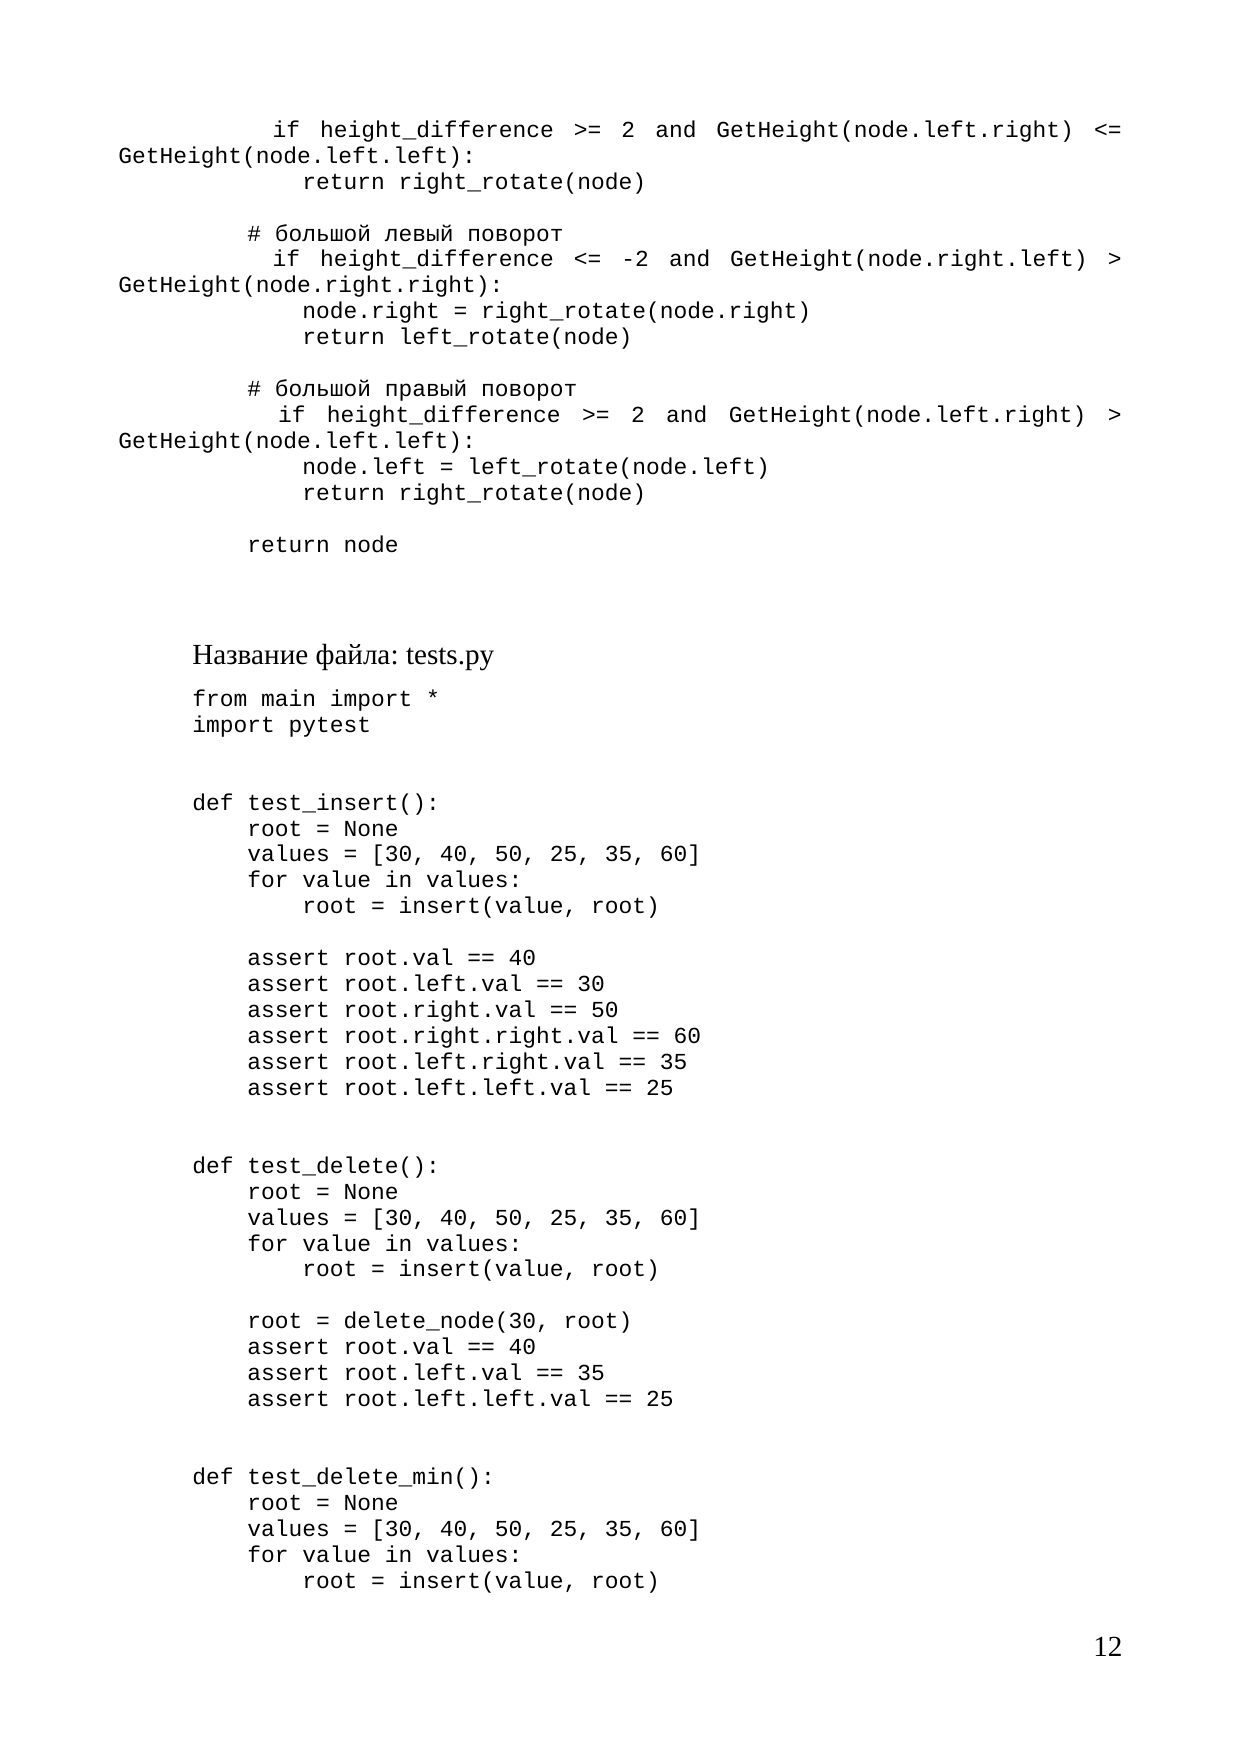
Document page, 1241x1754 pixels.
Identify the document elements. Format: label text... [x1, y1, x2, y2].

text for value in values: [118, 869, 1122, 895]
text assert root.left.right.val == 35 [118, 1050, 1122, 1076]
text root = insert(value, root) [118, 1569, 1122, 1595]
text from main import * [118, 687, 1122, 713]
text Название файла: tests.py [118, 637, 1122, 670]
text return left_rotate(node) [118, 326, 1122, 352]
text root = None [118, 817, 1122, 843]
text return right_rotate(node) [118, 481, 1122, 507]
text for value in values: [118, 1543, 1122, 1569]
text # большой правый поворот [118, 377, 1122, 403]
text values = [30, 40, 50, 25, 35, 60] [118, 1206, 1122, 1232]
text def test_delete(): [118, 1154, 1122, 1180]
text values = [30, 40, 50, 25, 35, 60] [118, 1517, 1122, 1543]
text return node [118, 533, 1122, 559]
text node.left = left_rotate(node.left) [118, 455, 1122, 481]
text root = None [118, 1491, 1122, 1517]
text import pytest [118, 713, 1122, 739]
text assert root.right.right.val == 60 [118, 1024, 1122, 1050]
text assert root.left.left.val == 25 [118, 1387, 1122, 1413]
text if height_difference >= 2 and GetHeight(node.left.right) > GetHeight(node.left.left): [118, 403, 1122, 455]
text for value in values: [118, 1232, 1122, 1258]
text return right_rotate(node) [118, 170, 1122, 196]
text def test_insert(): [118, 791, 1122, 817]
text def test_delete_min(): [118, 1465, 1122, 1491]
text assert root.left.val == 30 [118, 972, 1122, 998]
text root = delete_node(30, root) [118, 1310, 1122, 1336]
text root = None [118, 1180, 1122, 1206]
text if height_difference >= 2 and GetHeight(node.left.right) <= GetHeight(node.left.left): [118, 118, 1122, 170]
text assert root.left.left.val == 25 [118, 1076, 1122, 1102]
text assert root.val == 40 [118, 1336, 1122, 1362]
text node.right = right_rotate(node.right) [118, 300, 1122, 326]
text # большой левый поворот [118, 222, 1122, 248]
text root = insert(value, root) [118, 1258, 1122, 1284]
text if height_difference <= -2 and GetHeight(node.right.left) > GetHeight(node.right.right): [118, 248, 1122, 300]
text assert root.left.val == 35 [118, 1362, 1122, 1387]
text values = [30, 40, 50, 25, 35, 60] [118, 843, 1122, 869]
text assert root.right.val == 50 [118, 998, 1122, 1024]
text root = insert(value, root) [118, 895, 1122, 921]
text assert root.val == 40 [118, 947, 1122, 972]
